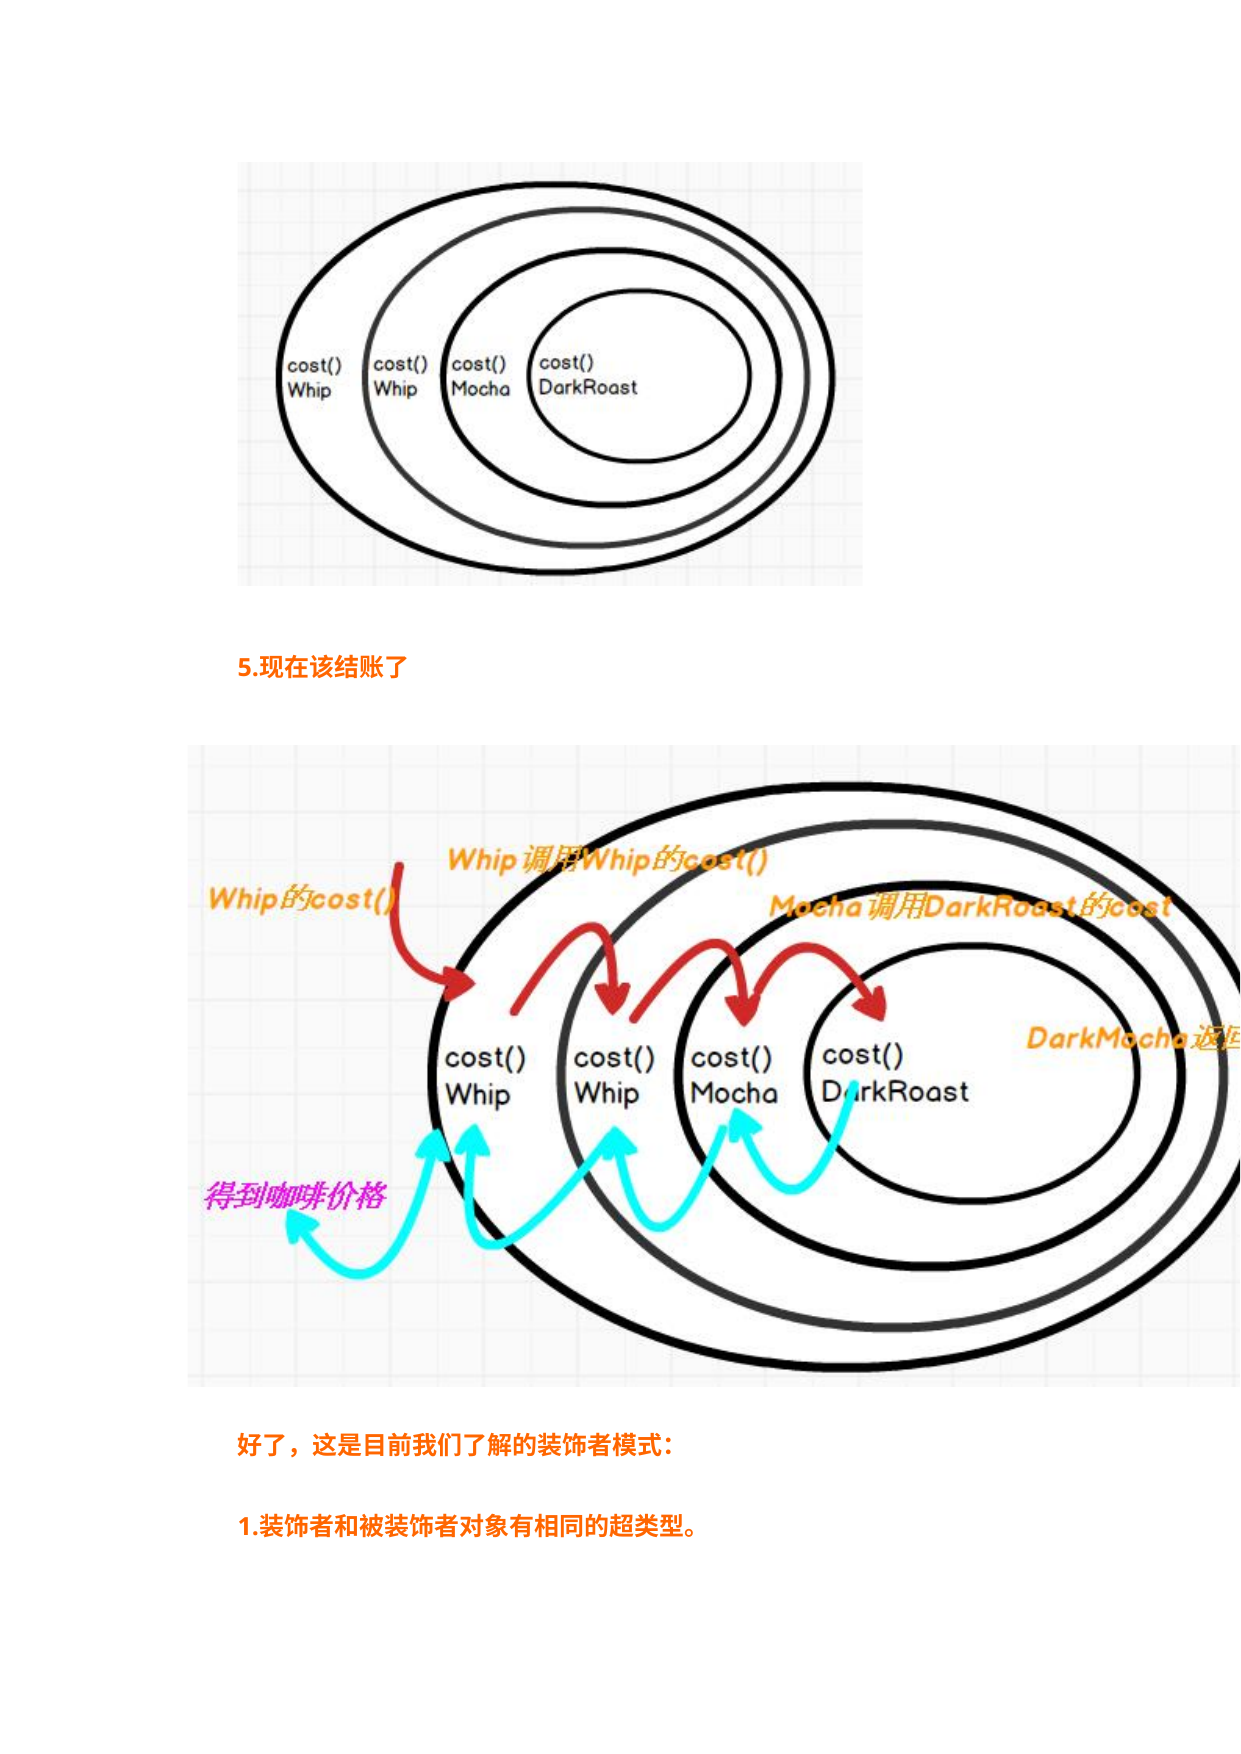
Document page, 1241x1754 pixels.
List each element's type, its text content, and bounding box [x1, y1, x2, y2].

text 好了，这是目前我们了解的装饰者模式： [187, 1411, 1053, 1476]
text 5.现在该结账了 [187, 633, 1053, 698]
picture [187, 745, 1241, 1387]
picture [237, 162, 863, 586]
text 1.装饰者和被装饰者对象有相同的超类型。 [187, 1492, 1053, 1589]
